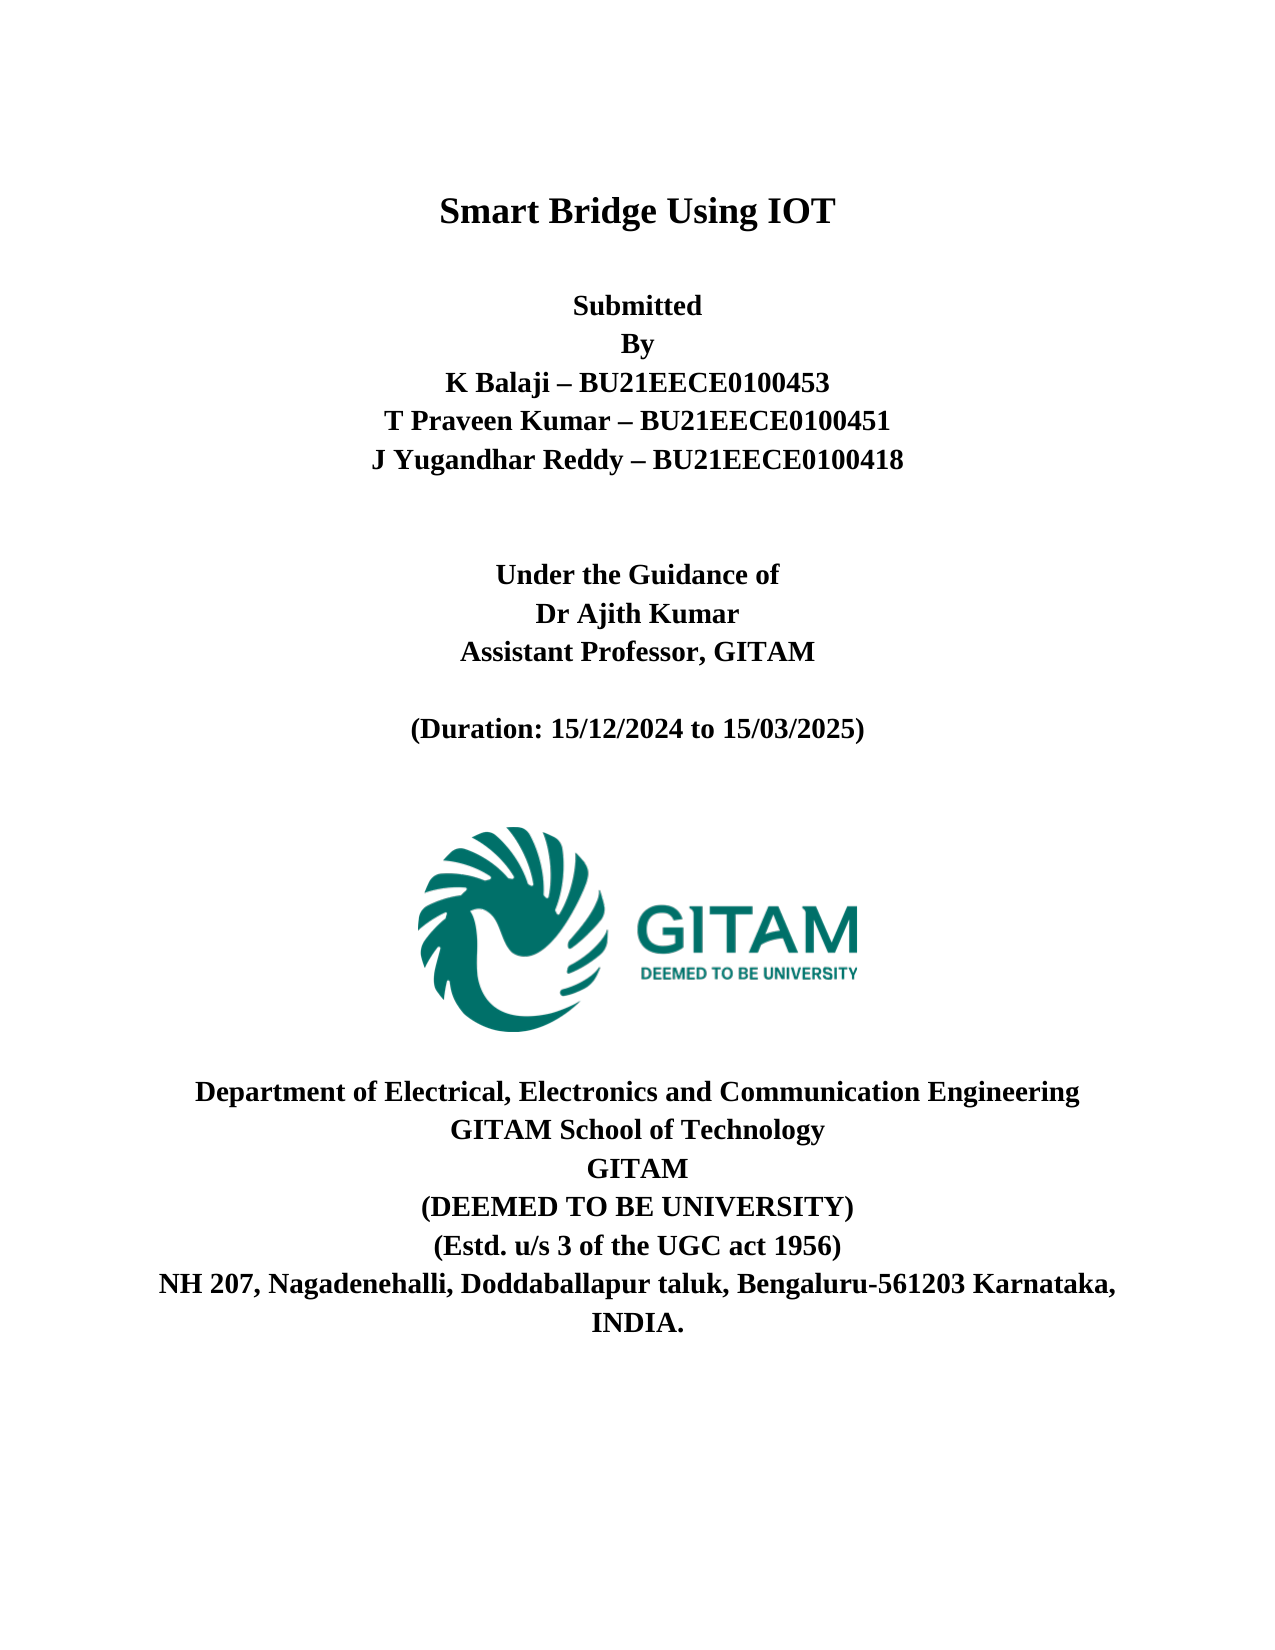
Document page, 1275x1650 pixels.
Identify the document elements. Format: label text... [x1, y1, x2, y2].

text Department of Electrical, Electronics and Communication Engineering GITAM School of Technology [150, 1074, 1125, 1146]
text (Estd. u/s 3 of the UGC act 1956) [150, 1228, 1125, 1261]
picture [418, 827, 858, 1032]
text J Yugandhar Reddy – BU21EECE0100418 [150, 442, 1125, 475]
text T Praveen Kumar – BU21EECE0100451 [150, 403, 1125, 437]
text NH 207, Nagadenehalli, Doddaballapur taluk, Bengaluru-561203 Karnataka, INDIA. [150, 1266, 1125, 1338]
text GITAM [150, 1151, 1125, 1184]
text (DEEMED TO BE UNIVERSITY) [150, 1189, 1125, 1223]
text Submitted [150, 288, 1125, 321]
text Smart Bridge Using IOT [150, 188, 1125, 232]
text Dr Ajith Kumar Assistant Professor, GITAM [150, 596, 1125, 668]
text By [150, 326, 1125, 360]
text K Balaji – BU21EECE0100453 [150, 365, 1125, 398]
text Under the Guidance of [150, 557, 1125, 591]
text (Duration: 15/12/2024 to 15/03/2025) [150, 712, 1125, 745]
